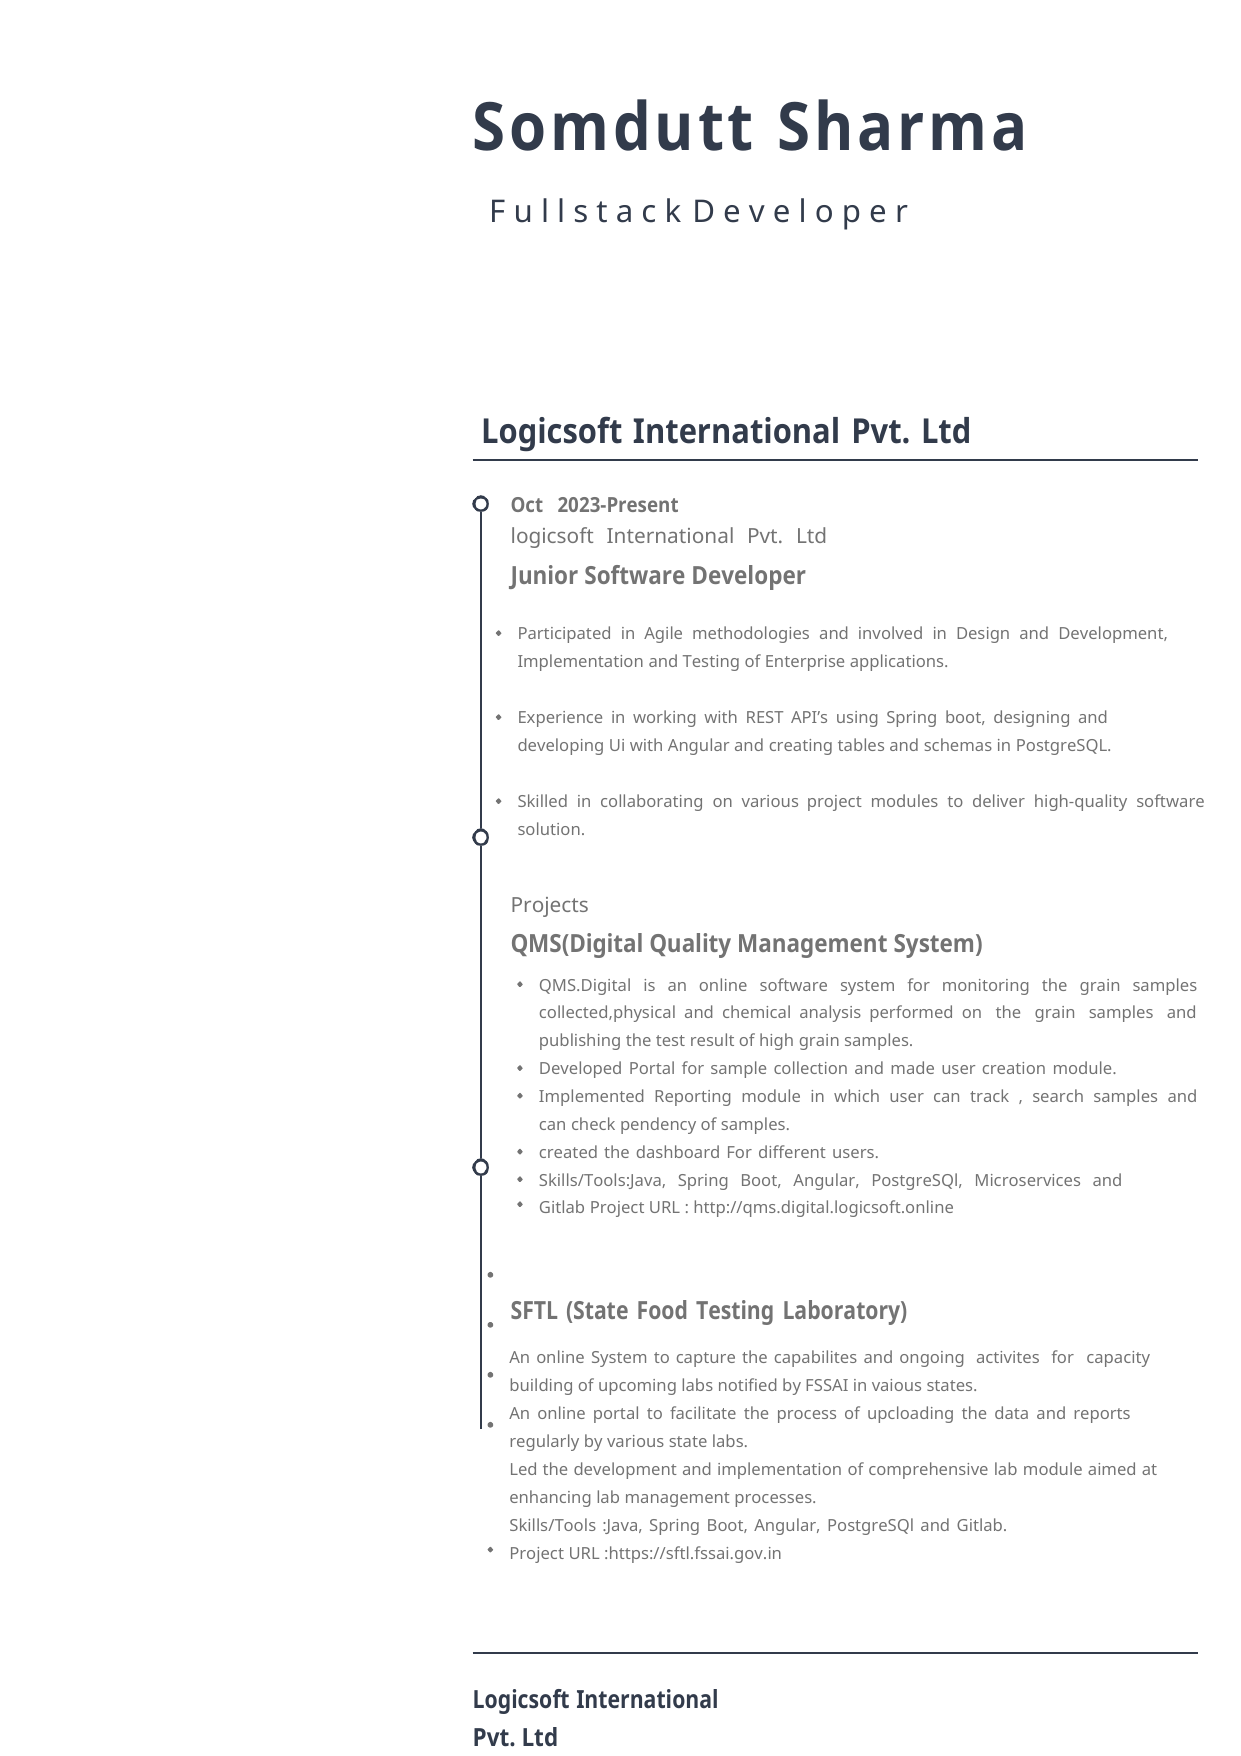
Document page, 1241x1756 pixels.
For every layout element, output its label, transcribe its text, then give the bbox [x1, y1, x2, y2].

text Led the development and implementation of comprehensive lab module aimed at enhancing lab management processes. [509, 1457, 1170, 1508]
text An online portal to facilitate the process of upcloading the data and reports regularly by various state labs. [509, 1402, 1170, 1452]
picture [472, 828, 489, 846]
subtitle Oct 2023-Present [510, 490, 1209, 519]
subtitle QMS(Digital Quality Management System) [510, 926, 1209, 960]
text logicsoft International Pvt. Ltd [510, 522, 1209, 550]
subtitle Logicsoft International Pvt. Ltd [472, 1681, 760, 1754]
text Implemented Reporting module in which user can track , search samples and can check pendency of samples. [539, 1084, 1197, 1135]
text Skills/Tools :Java, Spring Boot, Angular, PostgreSQl and Gitlab. Project URL :https://sftl.fssai.gov.in [509, 1513, 1034, 1564]
text An online System to capture the capabilites and ongoing activites for capacity building of upcoming labs notified by FSSAI in vaious states. [509, 1346, 1170, 1396]
text Experience in working with REST API’s using Spring boot, designing and developing Ui with Angular and creating tables and schemas in PostgreSQL. [517, 706, 1170, 757]
text Participated in Agile methodologies and involved in Design and Development, Implementation and Testing of Enterprise applications. [517, 622, 1209, 673]
picture [472, 495, 489, 512]
subtitle Junior Software Developer [510, 558, 1209, 592]
text Logicsoft International Pvt. Ltd [481, 407, 1209, 454]
text Skills/Tools:Java, Spring Boot, Angular, PostgreSQl, Microservices and Gitlab Project URL : http://qms.digital.logicsoft.online [539, 1168, 1123, 1219]
subtitle SFTL (State Food Testing Laboratory) [510, 1292, 1209, 1326]
text created the dashboard For different users. [539, 1141, 1209, 1163]
text Projects [510, 890, 1209, 918]
text Developed Portal for sample collection and made user creation module. [539, 1057, 1209, 1080]
title Somdutt Sharma [472, 79, 1209, 170]
text Skilled in collaborating on various project modules to deliver high-quality software solution. [517, 790, 1209, 841]
text F u l l s t a c k D e v e l o p e r [489, 189, 1209, 231]
picture [472, 1158, 489, 1176]
text QMS.Digital is an online software system for monitoring the grain samples collected,physical and chemical analysis performed on the grain samples and publishing the test result of high grain samples. [539, 973, 1197, 1052]
